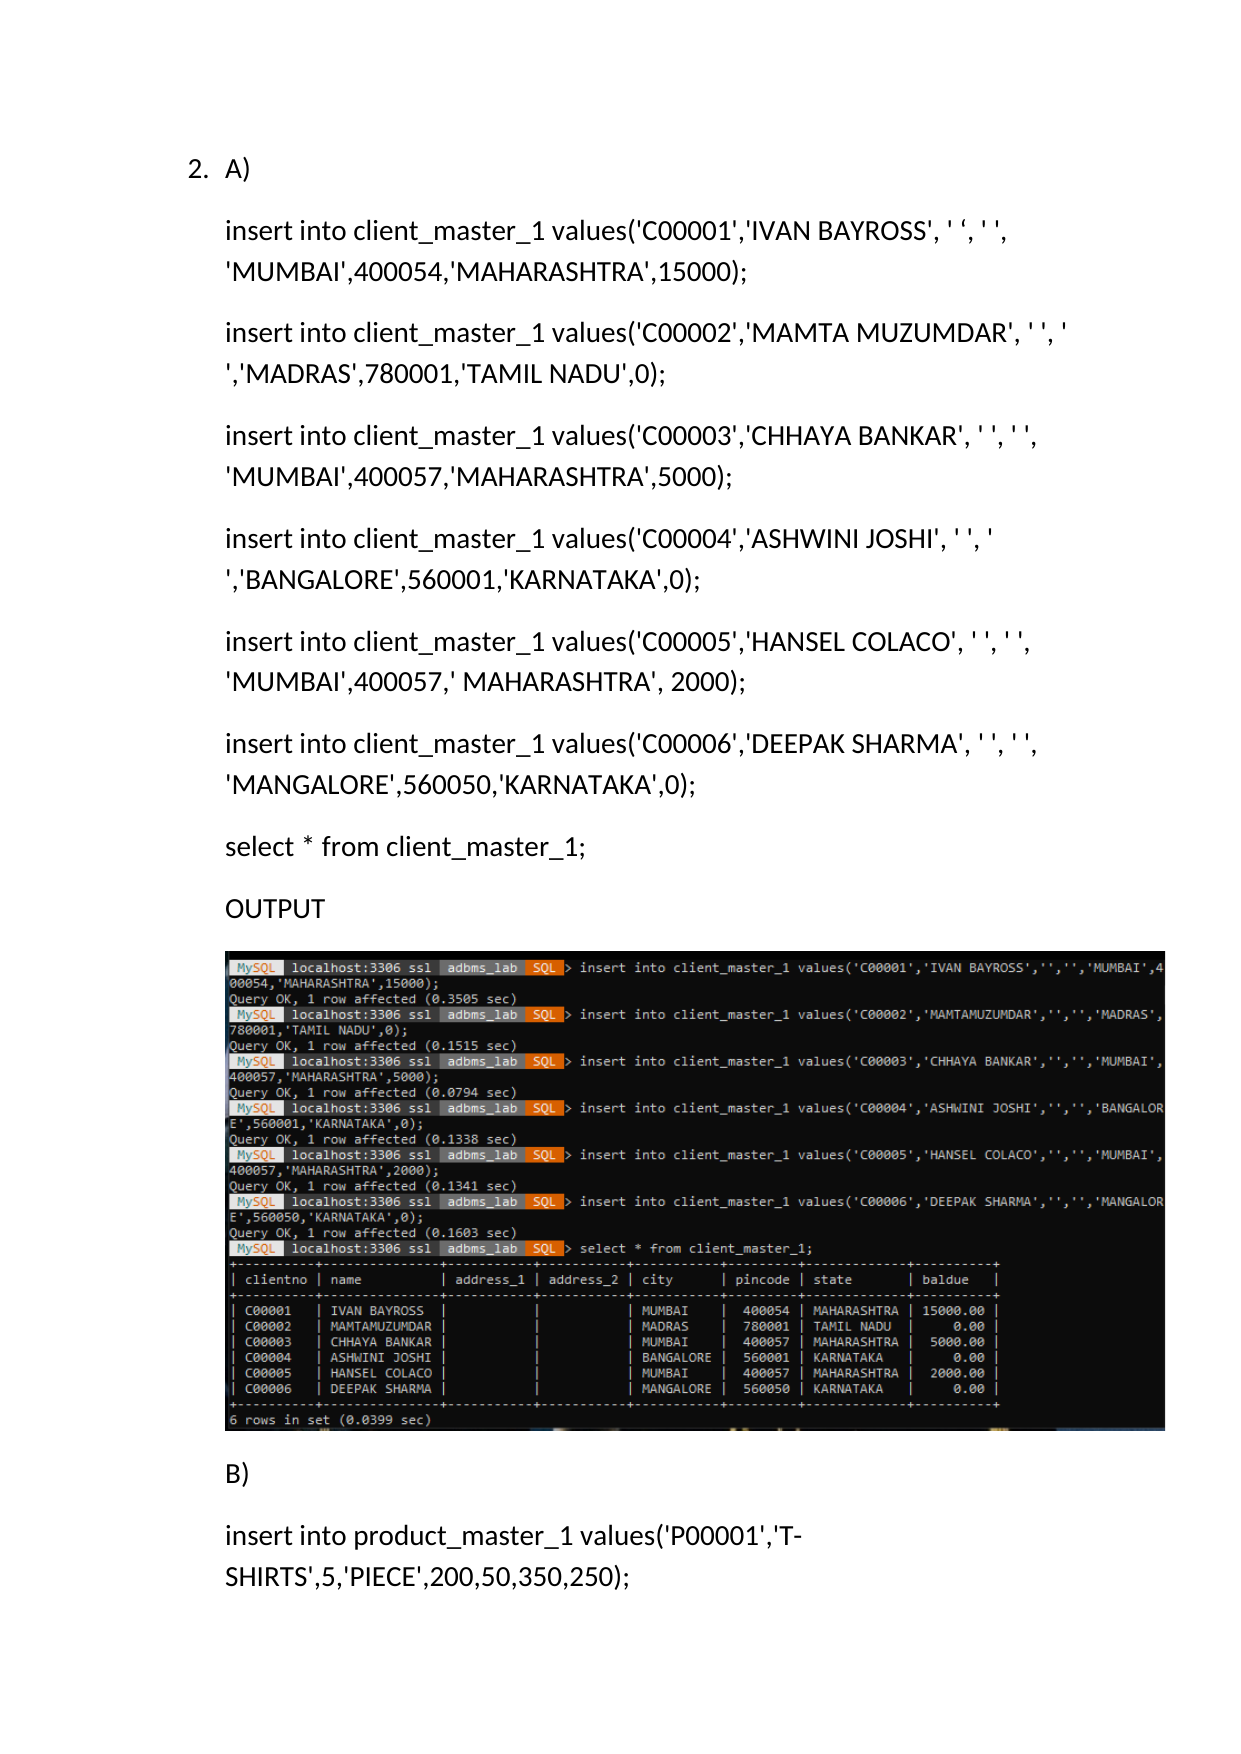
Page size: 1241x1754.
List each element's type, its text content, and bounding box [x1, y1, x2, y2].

list insert into client_master_1 values('C00002','MAMTA MUZUMDAR', ' ', ' ','MADRAS',780001,'TAMIL NADU',0); [225, 314, 1090, 391]
list select * from client_master_1; [225, 828, 1090, 864]
list insert into client_master_1 values('C00006','DEEPAK SHARMA', ' ', ' ', 'MANGALORE',560050,'KARNATAKA',0); [225, 725, 1090, 802]
picture [225, 951, 1166, 1431]
list insert into client_master_1 values('C00003','CHHAYA BANKAR', ' ', ' ', 'MUMBAI',400057,'MAHARASHTRA',5000); [225, 417, 1090, 494]
list insert into client_master_1 values('C00001','IVAN BAYROSS', ' ‘, ' ', 'MUMBAI',400054,'MAHARASHTRA',15000); [225, 212, 1090, 288]
list insert into product_master_1 values('P00001','T-SHIRTS',5,'PIECE',200,50,350,250); [225, 1517, 1090, 1594]
list A) [187, 150, 1090, 186]
list B) [225, 1456, 1090, 1491]
list OUTPUT [225, 890, 1090, 925]
list insert into client_master_1 values('C00004','ASHWINI JOSHI', ' ', ' ','BANGALORE',560001,'KARNATAKA',0); [225, 520, 1090, 596]
list insert into client_master_1 values('C00005','HANSEL COLACO', ' ', ' ', 'MUMBAI',400057,' MAHARASHTRA', 2000); [225, 623, 1090, 699]
